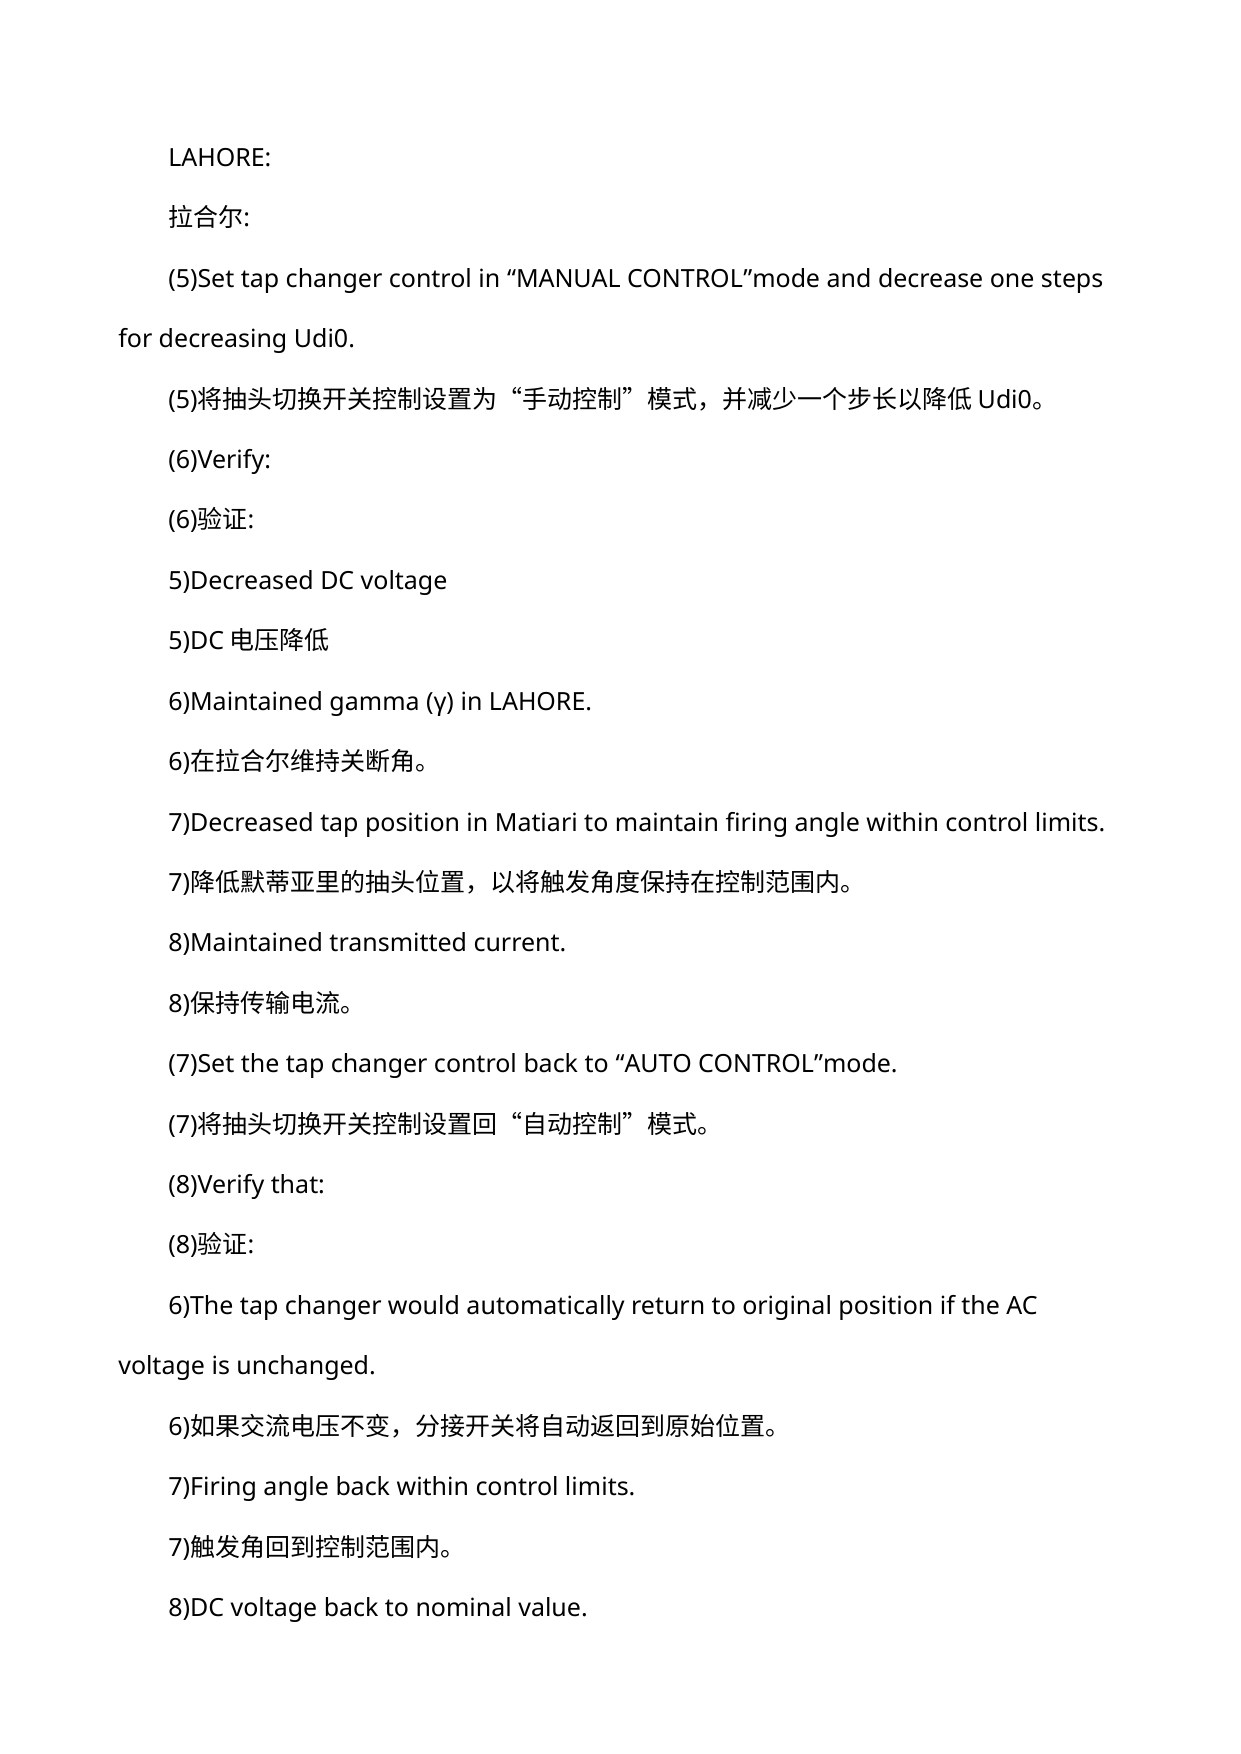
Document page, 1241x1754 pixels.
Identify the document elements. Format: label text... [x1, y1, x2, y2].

text (7)Set the tap changer control back to “AUTO CONTROL”mode. [118, 1024, 1122, 1085]
text (7)将抽头切换开关控制设置回“自动控制”模式。 [118, 1085, 1122, 1145]
text 5)DC电压降低 [118, 601, 1122, 662]
text 8)DC voltage back to nominal value. [118, 1568, 1122, 1628]
text 8)Maintained transmitted current. [118, 903, 1122, 964]
text 7)降低默蒂亚里的抽头位置，以将触发角度保持在控制范围内。 [118, 843, 1122, 903]
text 7)Firing angle back within control limits. [118, 1447, 1122, 1508]
text LAHORE: [118, 118, 1122, 178]
text 6)Maintained gamma (γ) in LAHORE. [118, 662, 1122, 722]
text 6)在拉合尔维持关断角。 [118, 722, 1122, 783]
text (8)验证: [118, 1206, 1122, 1266]
text (5)Set tap changer control in “MANUAL CONTROL”mode and decrease one steps for decreasing Udi0. [118, 239, 1122, 360]
text 6)The tap changer would automatically return to original position if the AC voltage is unchanged. [118, 1266, 1122, 1387]
text (5)将抽头切换开关控制设置为“手动控制”模式，并减少一个步长以降低Udi0。 [118, 360, 1122, 420]
text 5)Decreased DC voltage [118, 541, 1122, 601]
text 8)保持传输电流。 [118, 964, 1122, 1024]
text (8)Verify that: [118, 1145, 1122, 1206]
text 7)触发角回到控制范围内。 [118, 1508, 1122, 1568]
text (6)Verify: [118, 420, 1122, 481]
text 7)Decreased tap position in Matiari to maintain firing angle within control limits. [118, 783, 1122, 843]
text 拉合尔: [118, 178, 1122, 239]
text 6)如果交流电压不变，分接开关将自动返回到原始位置。 [118, 1387, 1122, 1447]
text (6)验证: [118, 481, 1122, 541]
